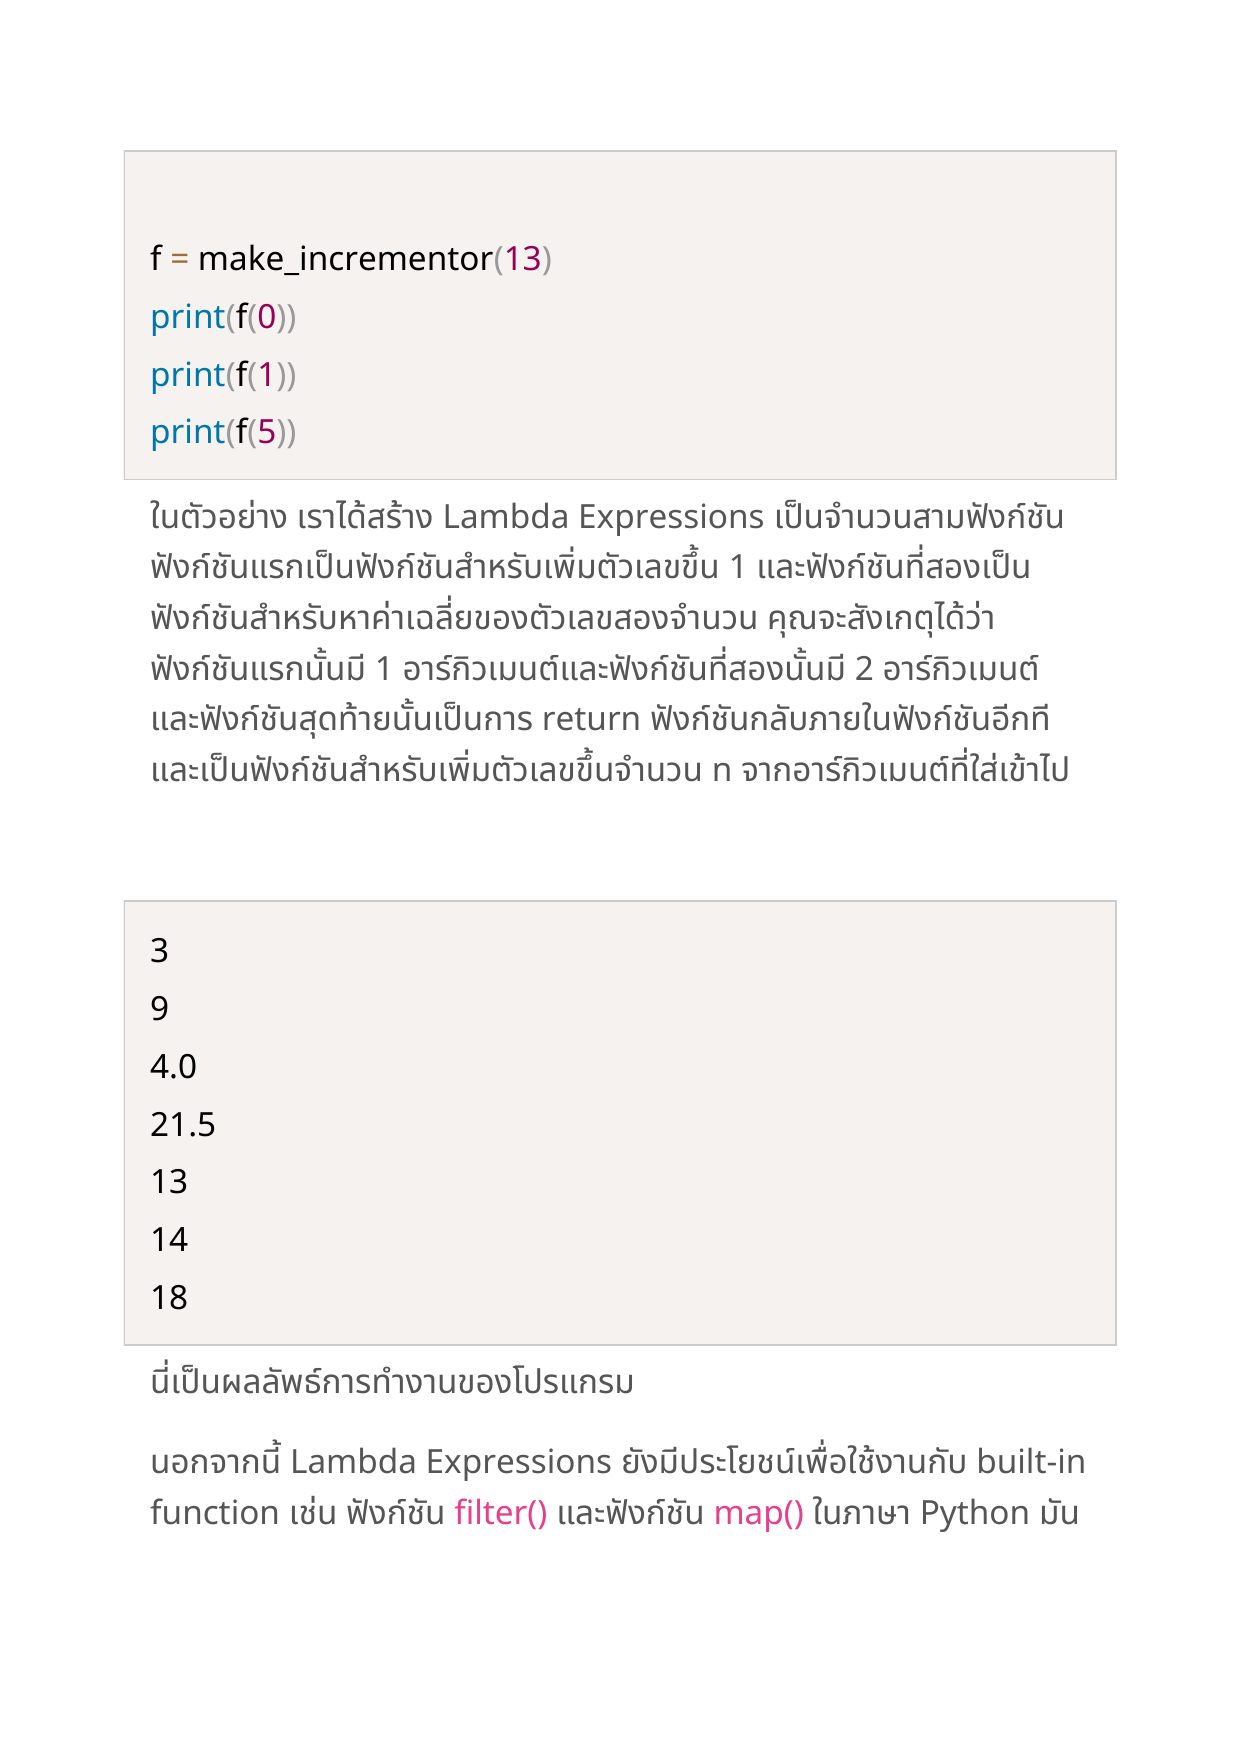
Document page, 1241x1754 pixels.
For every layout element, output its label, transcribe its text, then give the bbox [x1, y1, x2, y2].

text นี่เป็นผลลัพธ์การทำงานของโปรแกรม [150, 1358, 1090, 1409]
text 3 [125, 902, 1115, 958]
text print(f(5)) [125, 382, 1115, 479]
text 9 [125, 958, 1115, 1016]
text 18 [125, 1247, 1115, 1344]
text f = make_incrementor(13) [125, 208, 1115, 266]
text 21.5 [125, 1074, 1115, 1132]
text ในตัวอย่าง เราได้สร้าง Lambda Expressions เป็นจำนวนสามฟังก์ชัน ฟังก์ชันแรกเป็นฟังก์ชันสำหรับเพิ่มตัวเลขขึ้น 1 และฟังก์ชันที่สองเป็นฟังก์ชันสำหรับหาค่าเฉลี่ยของตัวเลขสองจำนวน คุณจะสังเกตุได้ว่าฟังก์ชันแรกนั้นมี 1 อาร์กิวเมนต์และฟังก์ชันที่สองนั้นมี 2 อาร์กิวเมนต์ และฟังก์ชันสุดท้ายนั้นเป็นการ return ฟังก์ชันกลับภายในฟังก์ชันอีกที และเป็นฟังก์ชันสำหรับเพิ่มตัวเลขขึ้นจำนวน n จากอาร์กิวเมนต์ที่ใส่เข้าไป [150, 493, 1090, 796]
text 13 [125, 1132, 1115, 1189]
text 4.0 [125, 1016, 1115, 1074]
text 14 [125, 1189, 1115, 1247]
text print(f(0)) [125, 266, 1115, 324]
text print(f(1)) [125, 324, 1115, 382]
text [150, 1438, 1090, 1539]
